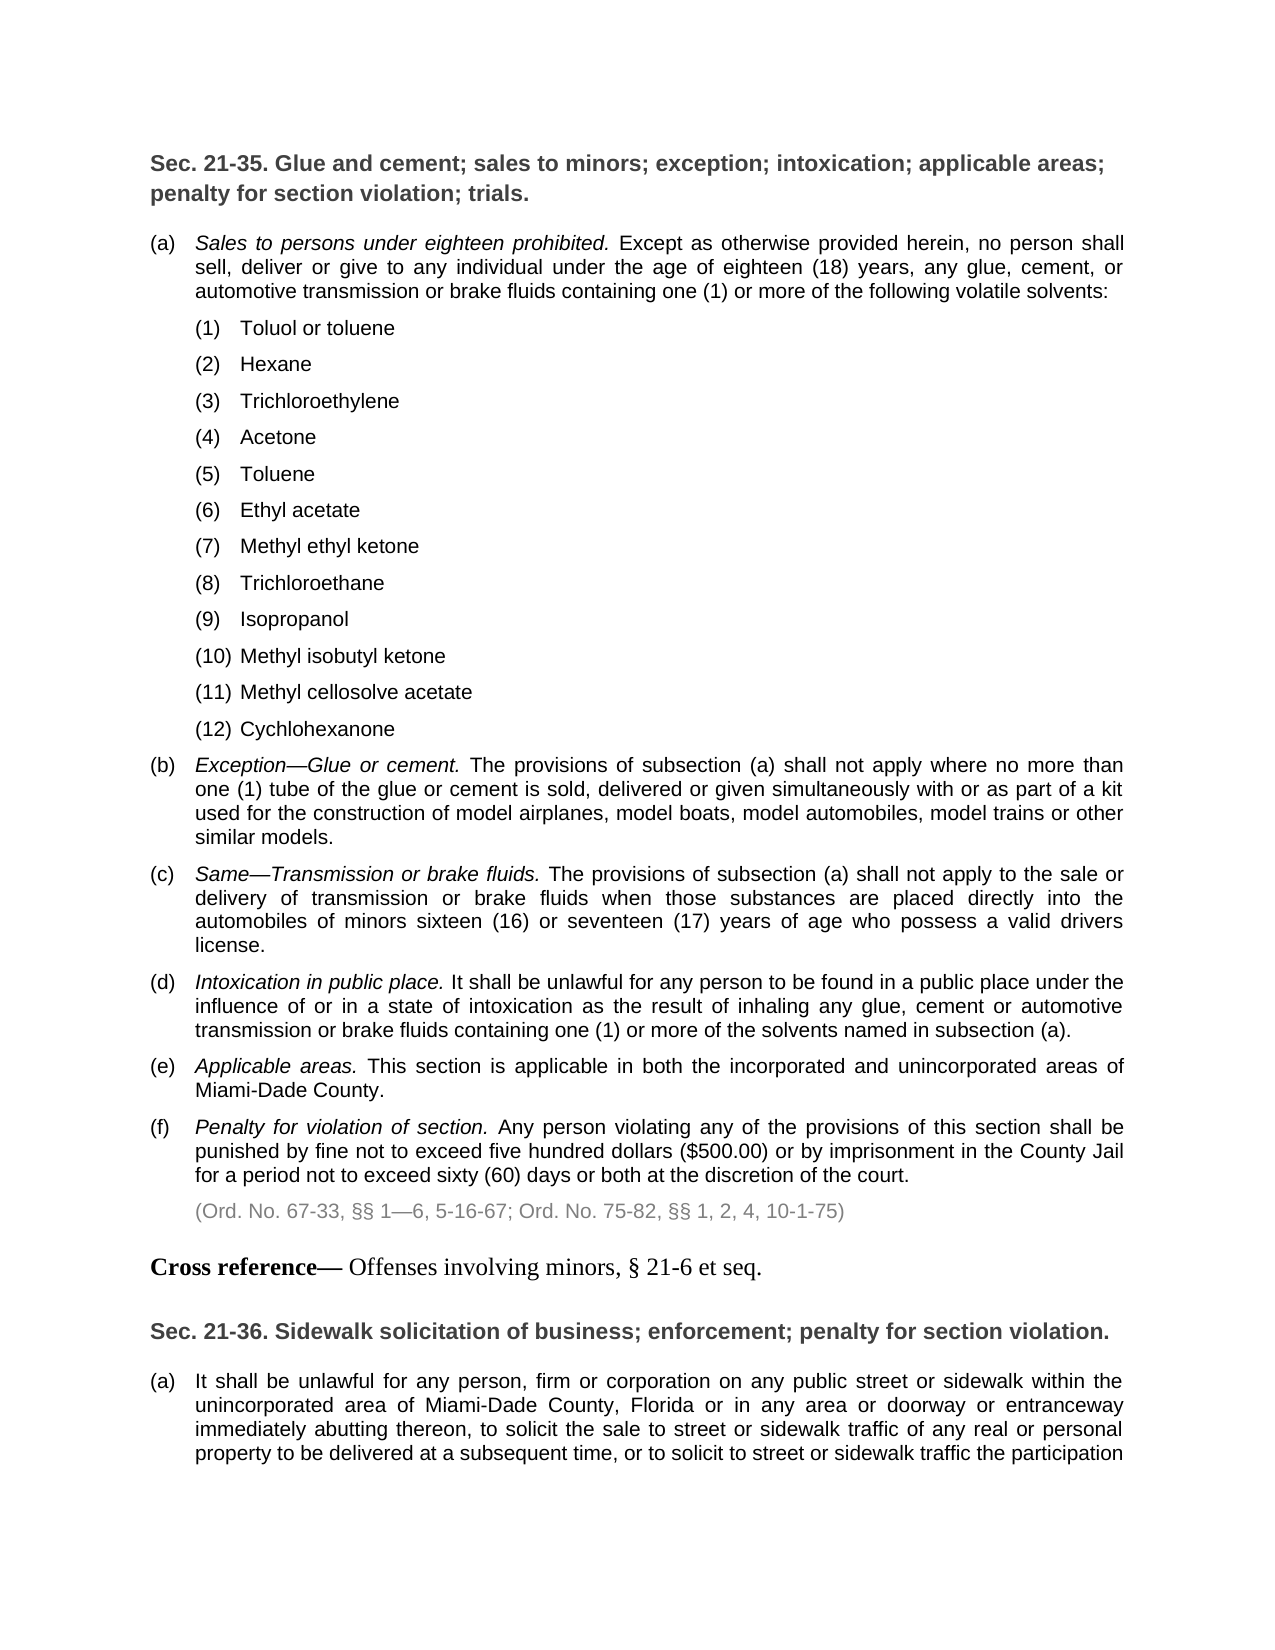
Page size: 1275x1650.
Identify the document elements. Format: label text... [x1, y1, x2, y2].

list (9) Isopropanol [195, 607, 1125, 631]
list (c) Same—Transmission or brake fluids. The provisions of subsection (a) shall not apply to the sale or delivery of transmission or brake fluids when those substances are placed directly into the automobiles of minors sixteen (16) or seventeen (17) years of age who possess a valid drivers license. [150, 861, 1125, 957]
list (11) Methyl cellosolve acetate [195, 680, 1125, 704]
list (3) Trichloroethylene [195, 388, 1125, 412]
list (7) Methyl ethyl ketone [195, 534, 1125, 558]
list (2) Hexane [195, 352, 1125, 376]
text Sec. 21-35. Glue and cement; sales to minors; exception; intoxication; applicable areas; penalty for section violation; trials. [150, 150, 1125, 207]
list (d) Intoxication in public place. It shall be unlawful for any person to be found in a public place under the influence of or in a state of intoxication as the result of inhaling any glue, cement or automotive transmission or brake fluids containing one (1) or more of the solvents named in subsection (a). [150, 970, 1125, 1042]
list (10) Methyl isobutyl ketone [195, 644, 1125, 668]
list (1) Toluol or toluene [195, 316, 1125, 339]
list (a) Sales to persons under eighteen prohibited. Except as otherwise provided herein, no person shall sell, deliver or give to any individual under the age of eighteen (18) years, any glue, cement, or automotive transmission or brake fluids containing one (1) or more of the following volatile solvents: [150, 231, 1125, 303]
list (f) Penalty for violation of section. Any person violating any of the provisions of this section shall be punished by fine not to exceed five hundred dollars ($500.00) or by imprisonment in the County Jail for a period not to exceed sixty (60) days or both at the discretion of the court. [150, 1114, 1125, 1186]
list (8) Trichloroethane [195, 571, 1125, 595]
text Cross reference— Offenses involving minors, § 21-6 et seq. [150, 1252, 1125, 1281]
list (5) Toluene [195, 461, 1125, 485]
list (b) Exception—Glue or cement. The provisions of subsection (a) shall not apply where no more than one (1) tube of the glue or cement is sold, delivered or given simultaneously with or as part of a kit used for the construction of model airplanes, model boats, model automobiles, model trains or other similar models. [150, 753, 1125, 849]
text (Ord. No. 67-33, §§ 1—6, 5-16-67; Ord. No. 75-82, §§ 1, 2, 4, 10-1-75) [195, 1199, 1125, 1223]
list (4) Acetone [195, 425, 1125, 449]
list (12) Cychlohexanone [195, 717, 1125, 741]
list (e) Applicable areas. This section is applicable in both the incorporated and unincorporated areas of Miami-Dade County. [150, 1054, 1125, 1102]
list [150, 1369, 1125, 1465]
list (6) Ethyl acetate [195, 498, 1125, 522]
text Sec. 21-36. Sidewalk solicitation of business; enforcement; penalty for section violation. [150, 1318, 1125, 1345]
